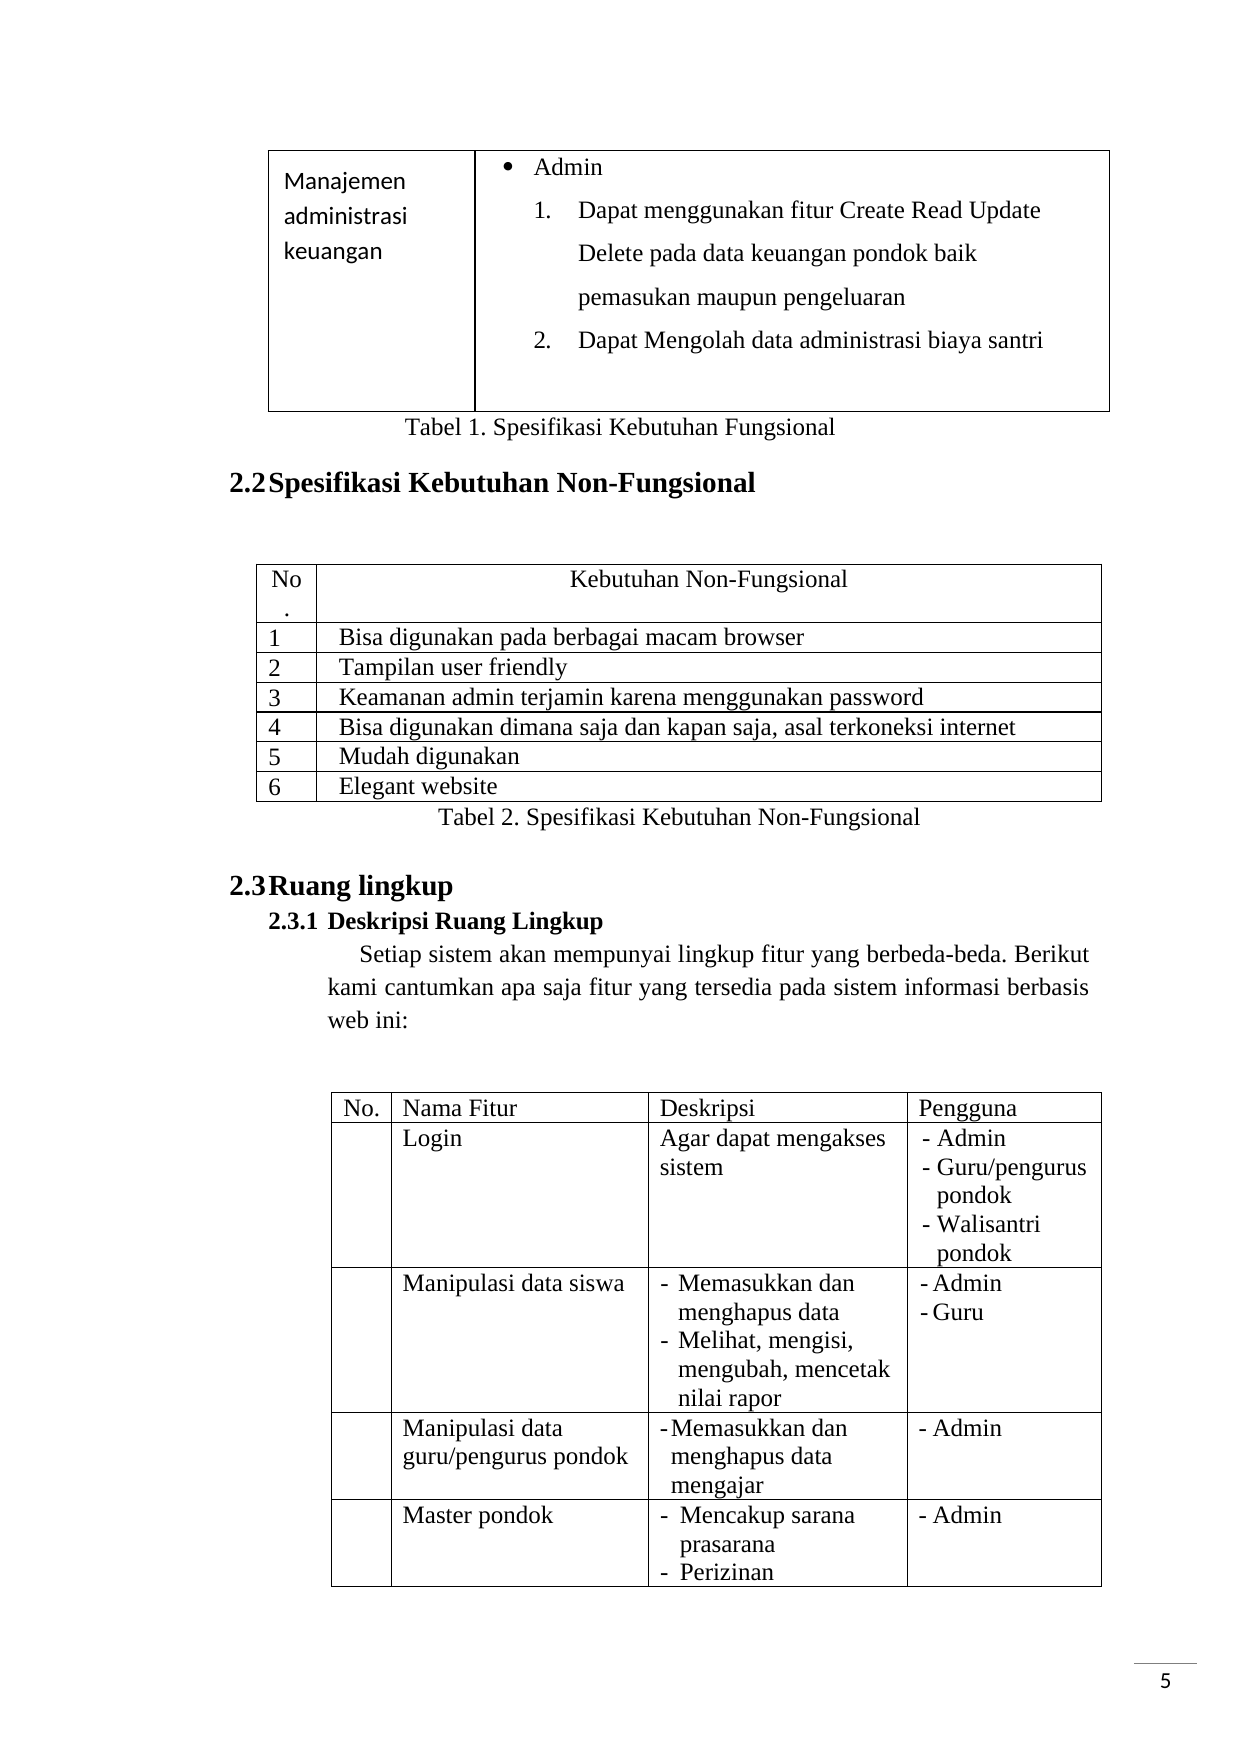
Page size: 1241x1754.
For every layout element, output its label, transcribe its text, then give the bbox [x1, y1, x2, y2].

table_cell Manajemen administrasi keuangan [269, 151, 474, 411]
table_cell Memasukkan dan menghapus data Melihat, mengisi, mengubah, mencetak nilai rapor [649, 1268, 907, 1412]
table_header Pengguna [908, 1093, 1101, 1122]
table_header No. [332, 1093, 391, 1122]
table_cell Master pondok [392, 1500, 648, 1586]
table_cell 5 [257, 742, 316, 771]
table_cell Bisa digunakan dimana saja dan kapan saja, asal terkoneksi internet [317, 713, 1101, 741]
table_cell 1 [257, 623, 316, 652]
table_cell [332, 1268, 391, 1412]
table_cell Admin Guru [908, 1268, 1101, 1412]
table_cell Admin [908, 1500, 1101, 1586]
table_header No. [257, 565, 316, 622]
table_cell Login [392, 1123, 648, 1267]
table_cell Manipulasi data siswa [392, 1268, 648, 1412]
table_cell Admin Guru/pengurus pondok Walisantri pondok [908, 1123, 1101, 1267]
table_cell Keamanan admin terjamin karena menggunakan password [317, 683, 1101, 711]
table_cell 6 [257, 772, 316, 801]
table_cell Elegant website [317, 772, 1101, 801]
list Ruang lingkup [229, 868, 1090, 901]
table_cell 2 [257, 653, 316, 682]
table_header Nama Fitur [392, 1093, 648, 1122]
table_cell 4 [257, 713, 316, 741]
text Tabel 1. Spesifikasi Kebutuhan Fungsional [150, 412, 1090, 440]
table_cell Bisa digunakan pada berbagai macam browser [317, 623, 1101, 652]
table_cell Memasukkan dan menghapus data mengajar [649, 1413, 907, 1499]
table_cell Tampilan user friendly [317, 653, 1101, 682]
table_cell [332, 1500, 391, 1586]
table_cell [332, 1413, 391, 1499]
table_cell Mudah digunakan [317, 742, 1101, 771]
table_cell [649, 1500, 907, 1586]
table_cell Manipulasi data guru/pengurus pondok [392, 1413, 648, 1499]
list Tabel 2. Spesifikasi Kebutuhan Non-Fungsional [268, 802, 1090, 831]
list Deskripsi Ruang Lingkup [268, 906, 1090, 935]
table_cell Admin Dapat menggunakan fitur Create Read Update Delete pada data keuangan pondok baik pemasukan maupun pengeluaran Dapat Mengolah data administrasi biaya santri [476, 151, 1109, 411]
list Setiap sistem akan mempunyai lingkup fitur yang berbeda-beda. Berikut kami cantumkan apa saja fitur yang tersedia pada sistem informasi berbasis web ini: [327, 939, 1090, 1034]
table_header Kebutuhan Non-Fungsional [317, 565, 1101, 622]
table_cell 3 [257, 683, 316, 711]
table_cell Agar dapat mengakses sistem [649, 1123, 907, 1267]
table_cell [332, 1123, 391, 1267]
table_header Deskripsi [649, 1093, 907, 1122]
table_cell Admin [908, 1413, 1101, 1499]
list Spesifikasi Kebutuhan Non-Fungsional [229, 466, 1090, 499]
